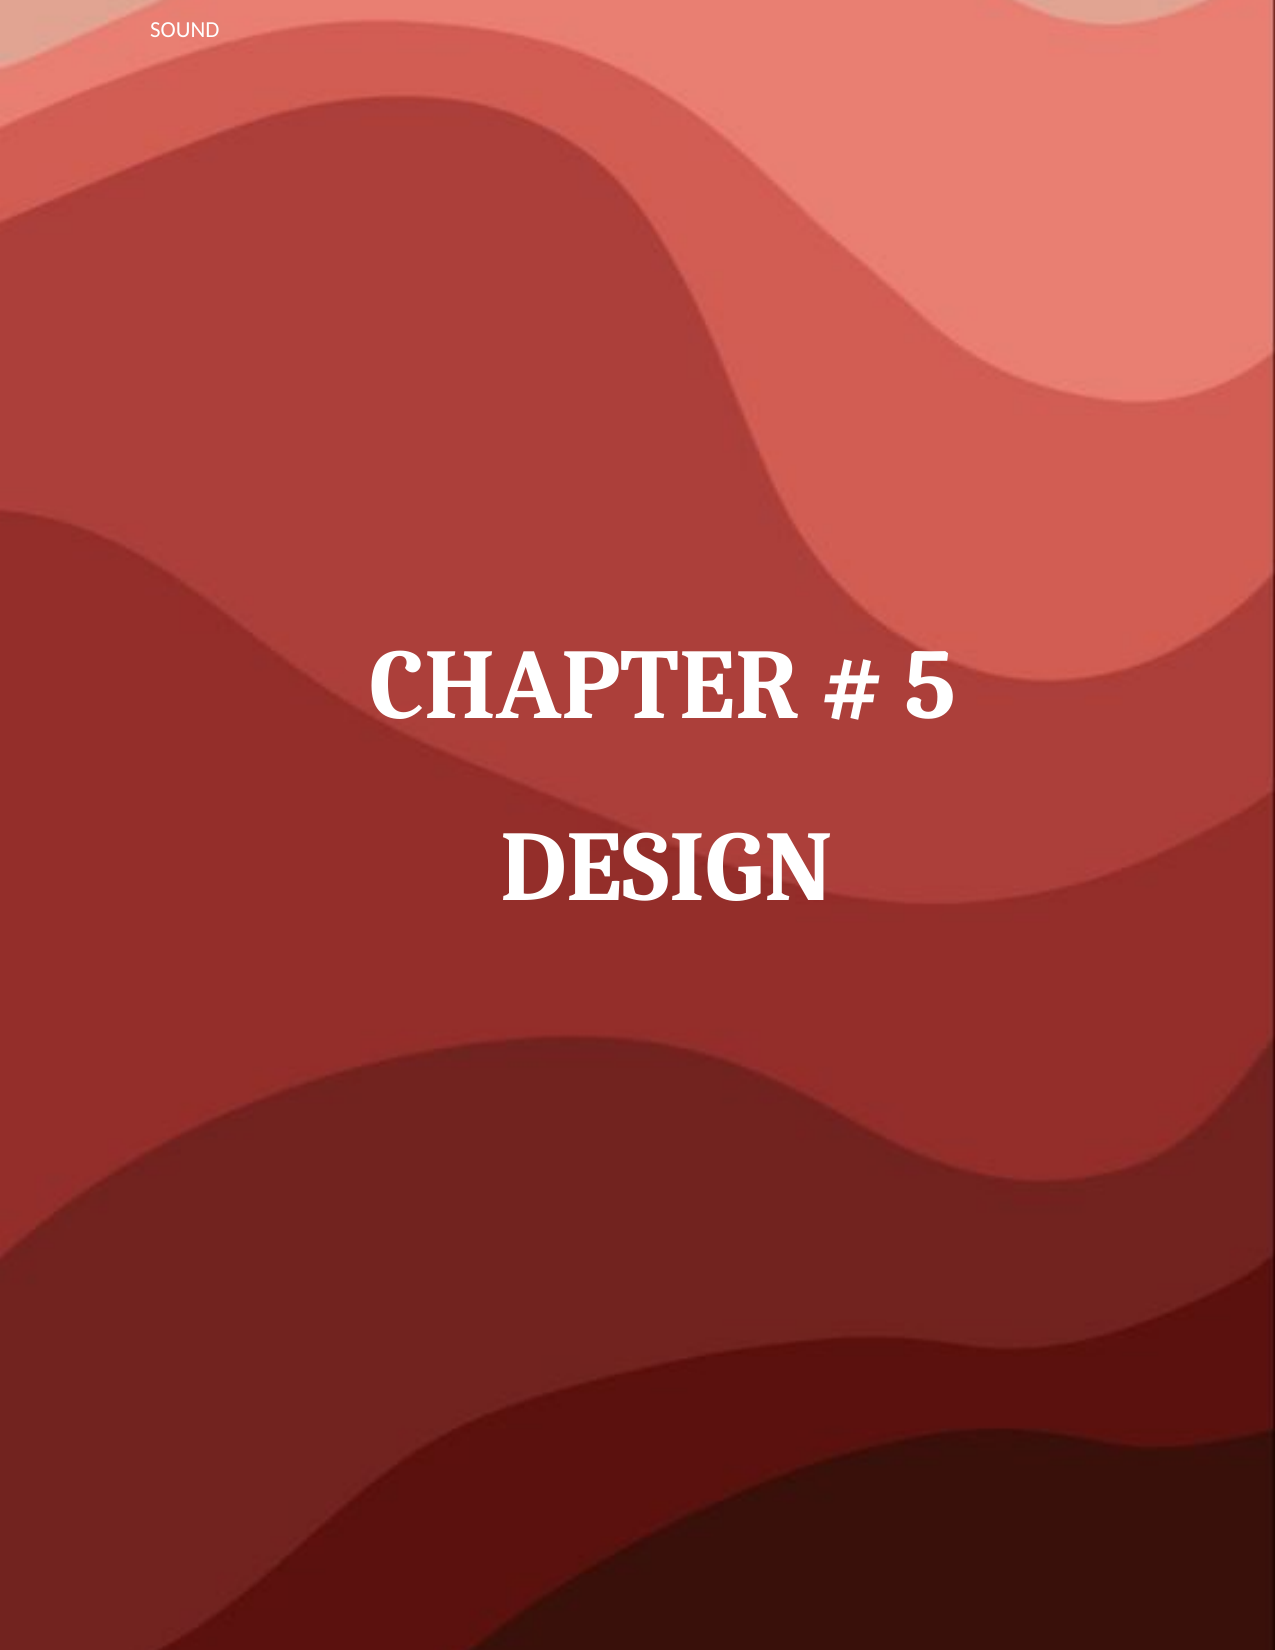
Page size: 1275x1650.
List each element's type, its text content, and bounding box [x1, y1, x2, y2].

picture [0, 0, 1275, 1650]
text SOUND [150, 15, 1181, 43]
subtitle CHAPTER # 5 DESIGN [369, 628, 980, 925]
